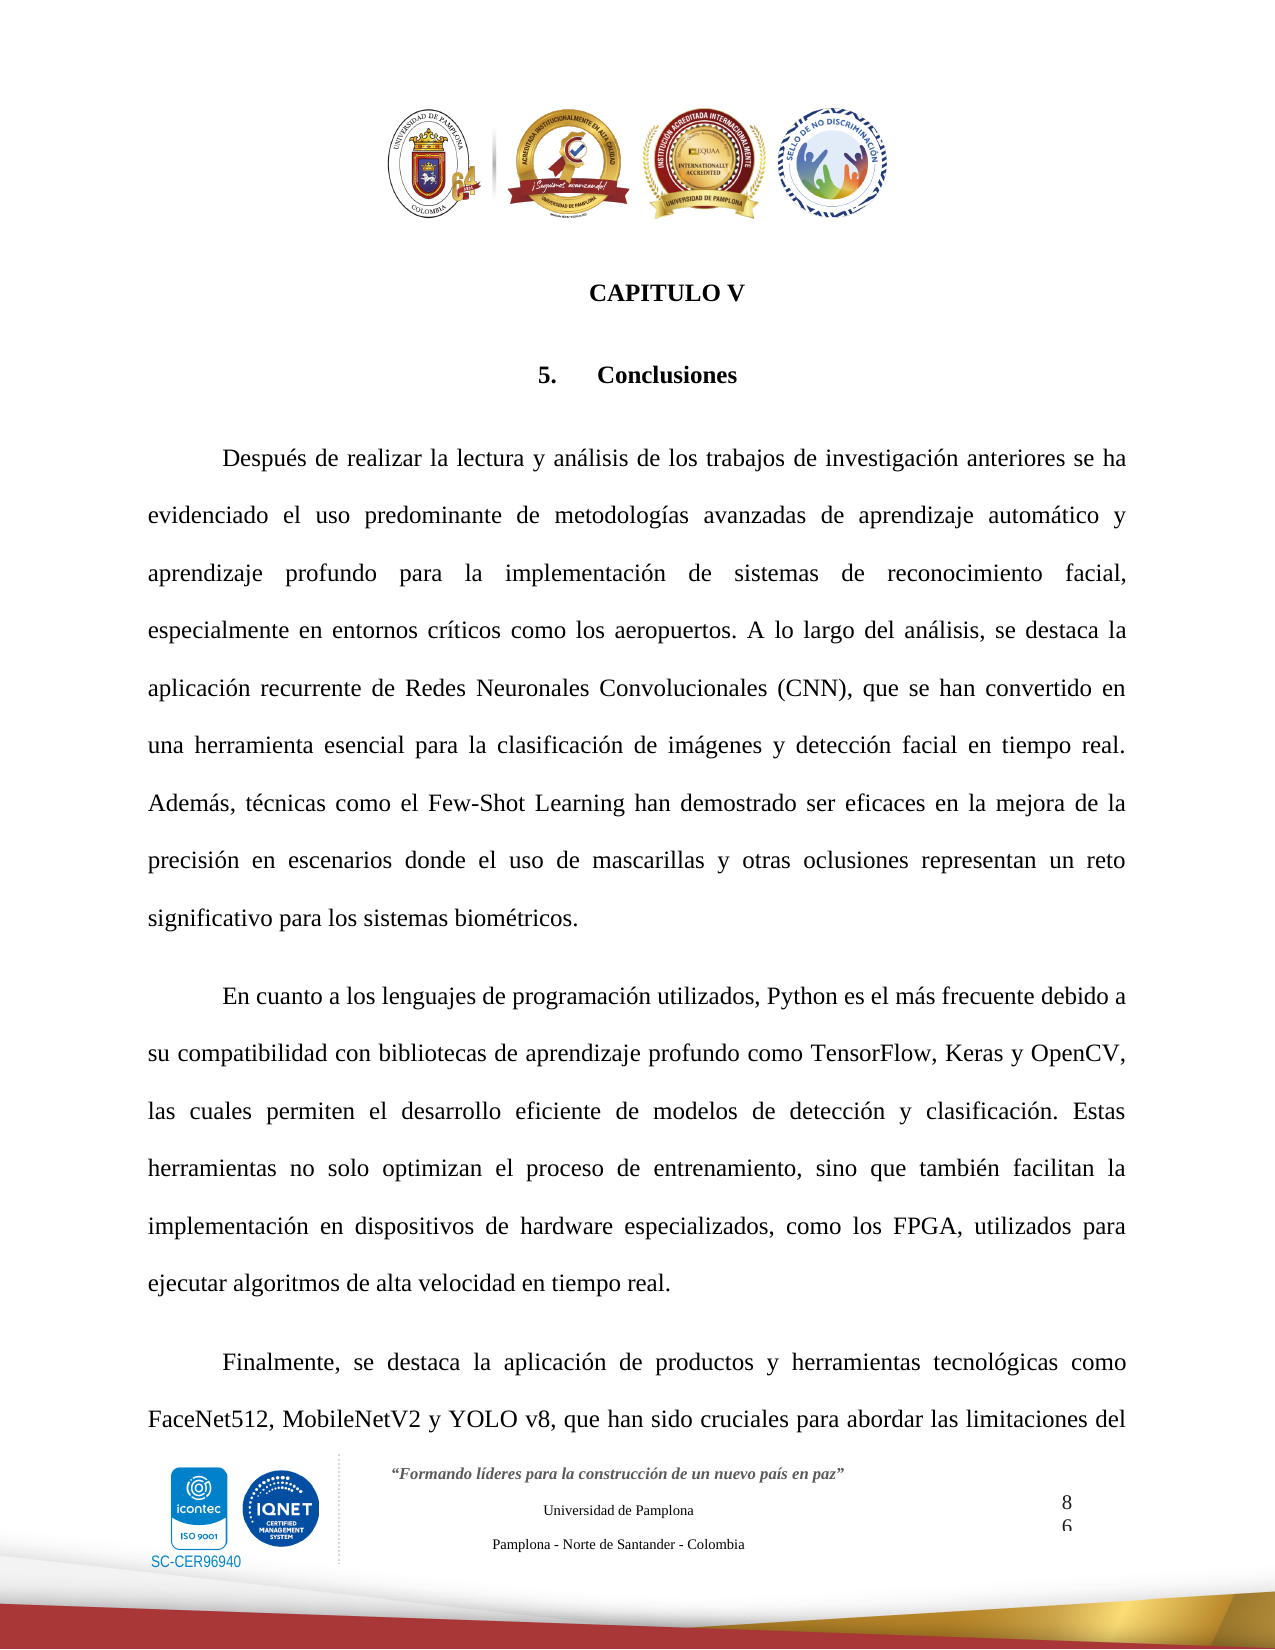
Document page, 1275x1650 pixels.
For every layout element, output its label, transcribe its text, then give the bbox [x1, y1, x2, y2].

text Después de realizar la lectura y análisis de los trabajos de investigación anteriores se ha evidenciado el uso predominante de metodologías avanzadas de aprendizaje automático y aprendizaje profundo para la implementación de sistemas de reconocimiento facial, especialmente en entornos críticos como los aeropuertos. A lo largo del análisis, se destaca la aplicación recurrente de Redes Neuronales Convolucionales (CNN), que se han convertido en una herramienta esencial para la clasificación de imágenes y detección facial en tiempo real. Además, técnicas como el Few-Shot Learning han demostrado ser eficaces en la mejora de la precisión en escenarios donde el uso de mascarillas y otras oclusiones representan un reto significativo para los sistemas biométricos. [148, 443, 1127, 931]
picture [0, 1464, 1275, 1649]
subtitle Conclusiones [148, 360, 1127, 389]
picture [383, 98, 892, 229]
subtitle CAPITULO V [207, 278, 1127, 306]
text En cuanto a los lenguajes de programación utilizados, Python es el más frecuente debido a su compatibilidad con bibliotecas de aprendizaje profundo como TensorFlow, Keras y OpenCV, las cuales permiten el desarrollo eficiente de modelos de detección y clasificación. Estas herramientas no solo optimizan el proceso de entrenamiento, sino que también facilitan la implementación en dispositivos de hardware especializados, como los FPGA, utilizados para ejecutar algoritmos de alta velocidad en tiempo real. [148, 981, 1127, 1297]
